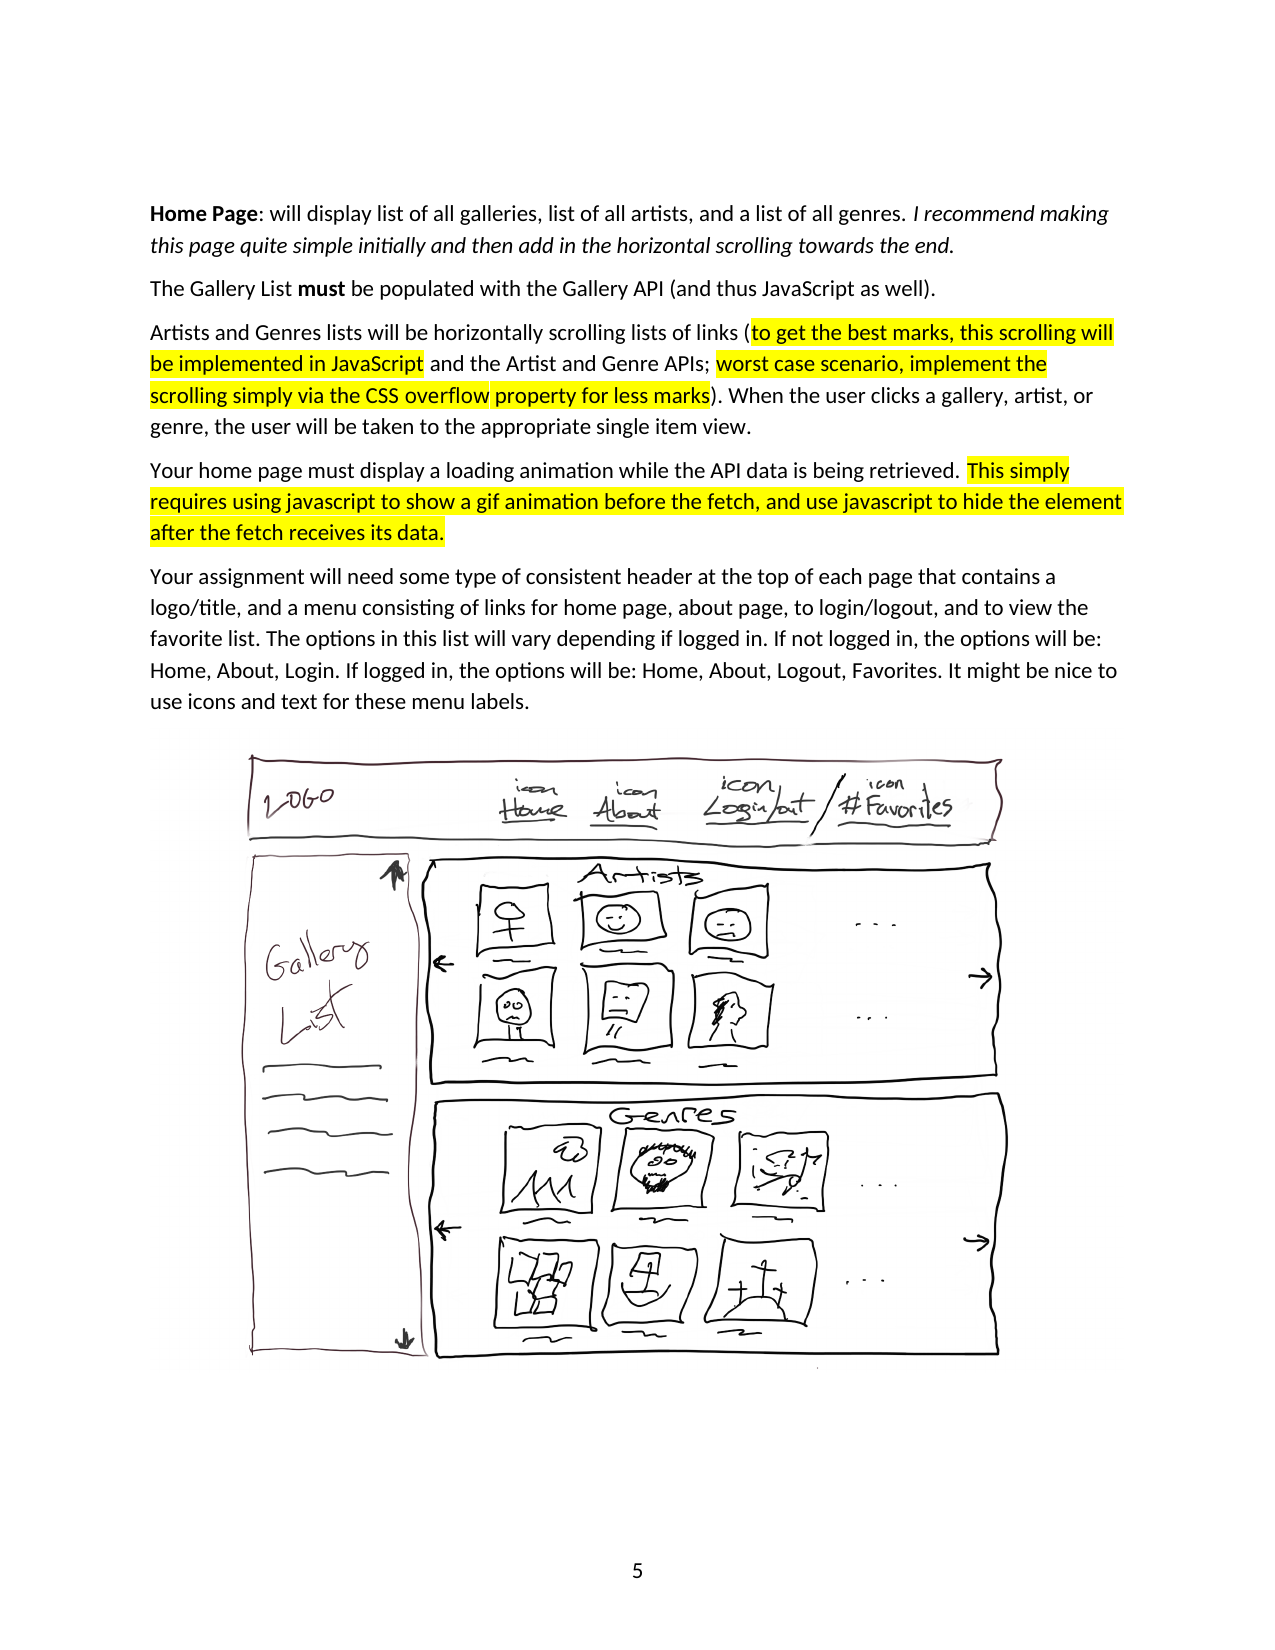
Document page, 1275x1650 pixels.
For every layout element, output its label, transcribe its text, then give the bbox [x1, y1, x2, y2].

text Your assignment will need some type of consistent header at the top of each page that contains a logo/title, and a menu consisting of links for home page, about page, to login/logout, and to view the favorite list. The options in this list will vary depending if logged in. If not logged in, the options will be: Home, About, Login. If logged in, the options will be: Home, About, Logout, Favorites. It might be nice to use icons and text for these menu labels. [150, 559, 1125, 716]
text Home Page: will display list of all galleries, list of all artists, and a list of all genres. I recommend making this page quite simple initially and then add in the horizontal scrolling towards the end. [150, 197, 1125, 259]
picture [150, 728, 1125, 1373]
text Your home page must display a loading animation while the API data is being retrieved. This simply requires using javascript to show a gif animation before the fetch, and use javascript to hide the element after the fetch receives its data. [150, 453, 1125, 547]
text Artists and Genres lists will be horizontally scrolling lists of links (to get the best marks, this scrolling will be implemented in JavaScript and the Artist and Genre APIs; worst case scenario, implement the scrolling simply via the CSS overflow property for less marks). When the user clicks a gallery, artist, or genre, the user will be taken to the appropriate single item view. [150, 316, 1125, 441]
text The Gallery List must be populated with the Gallery API (and thus JavaScript as well). [150, 272, 1125, 303]
